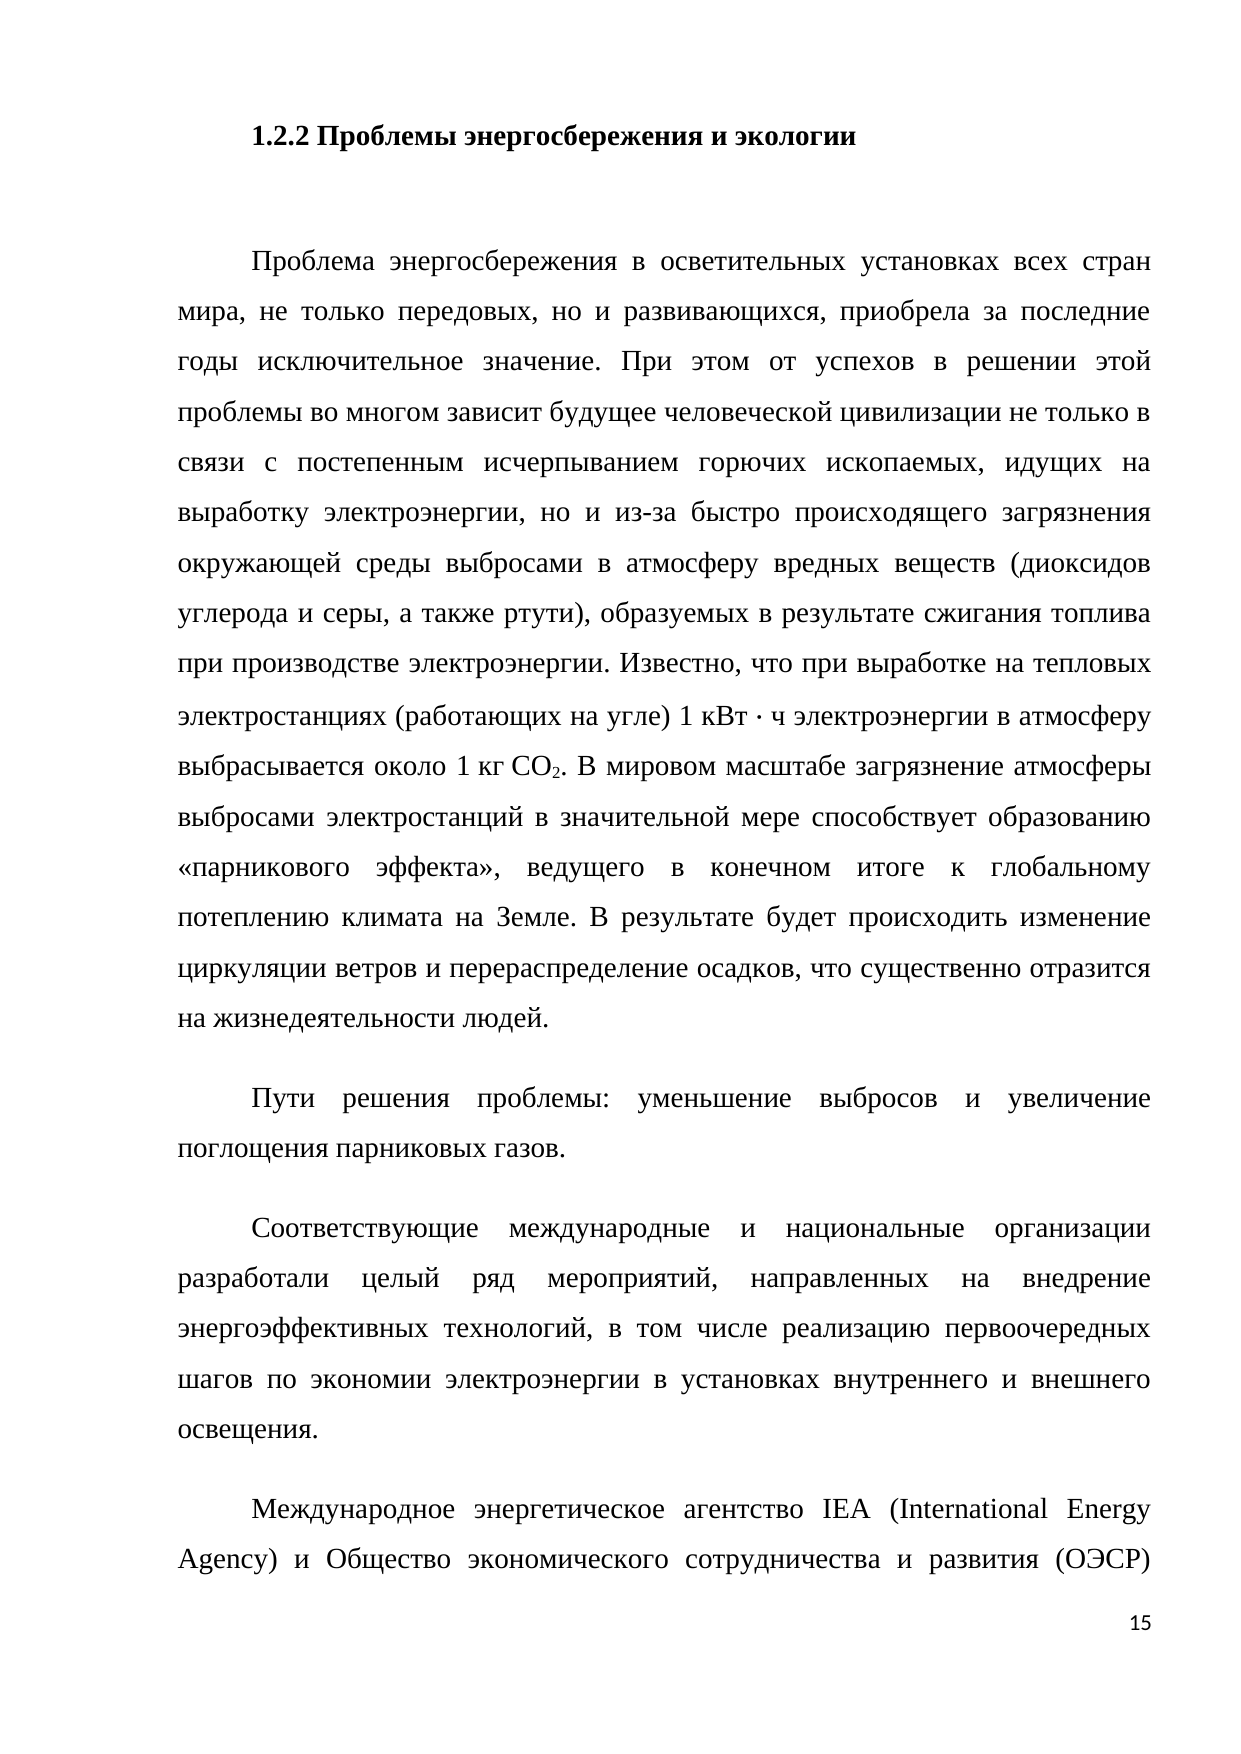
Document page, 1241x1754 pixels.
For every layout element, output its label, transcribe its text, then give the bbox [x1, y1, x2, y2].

text Проблема энергосбережения в осветительных установках всех стран мира, не только передовых, но и развивающихся, приобрела за последние годы исключительное значение. При этом от успехов в решении этой проблемы во многом зависит будущее человеческой цивилизации не только в связи с постепенным исчерпыванием горючих ископаемых, идущих на выработку электроэнергии, но и из-за быстро происходящего загрязнения окружающей среды выбросами в атмосферу вредных веществ (диоксидов углерода и серы, а также ртути), образуемых в результате сжигания топлива при производстве электроэнергии. Известно, что при выработке на тепловых электростанциях (работающих на угле) 1 кВт ⋅ ч электроэнергии в атмосферу выбрасывается около 1 кг CO2. В мировом масштабе загрязнение атмосферы выбросами электростанций в значительной мере способствует образованию «парникового эффекта», ведущего в конечном итоге к глобальному потеплению климата на Земле. В результате будет происходить изменение циркуляции ветров и перераспределение осадков, что существенно отразится на жизнедеятельности людей. [177, 243, 1152, 1033]
subtitle 1.2.2 Проблемы энергосбережения и экологии [177, 118, 1152, 152]
text Пути решения проблемы: уменьшение выбросов и увеличение поглощения парниковых газов. [177, 1080, 1152, 1164]
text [177, 1491, 1152, 1575]
text Соответствующие международные и национальные организации разработали целый ряд мероприятий, направленных на внедрение энергоэффективных технологий, в том числе реализацию первоочередных шагов по экономии электроэнергии в установках внутреннего и внешнего освещения. [177, 1210, 1152, 1445]
